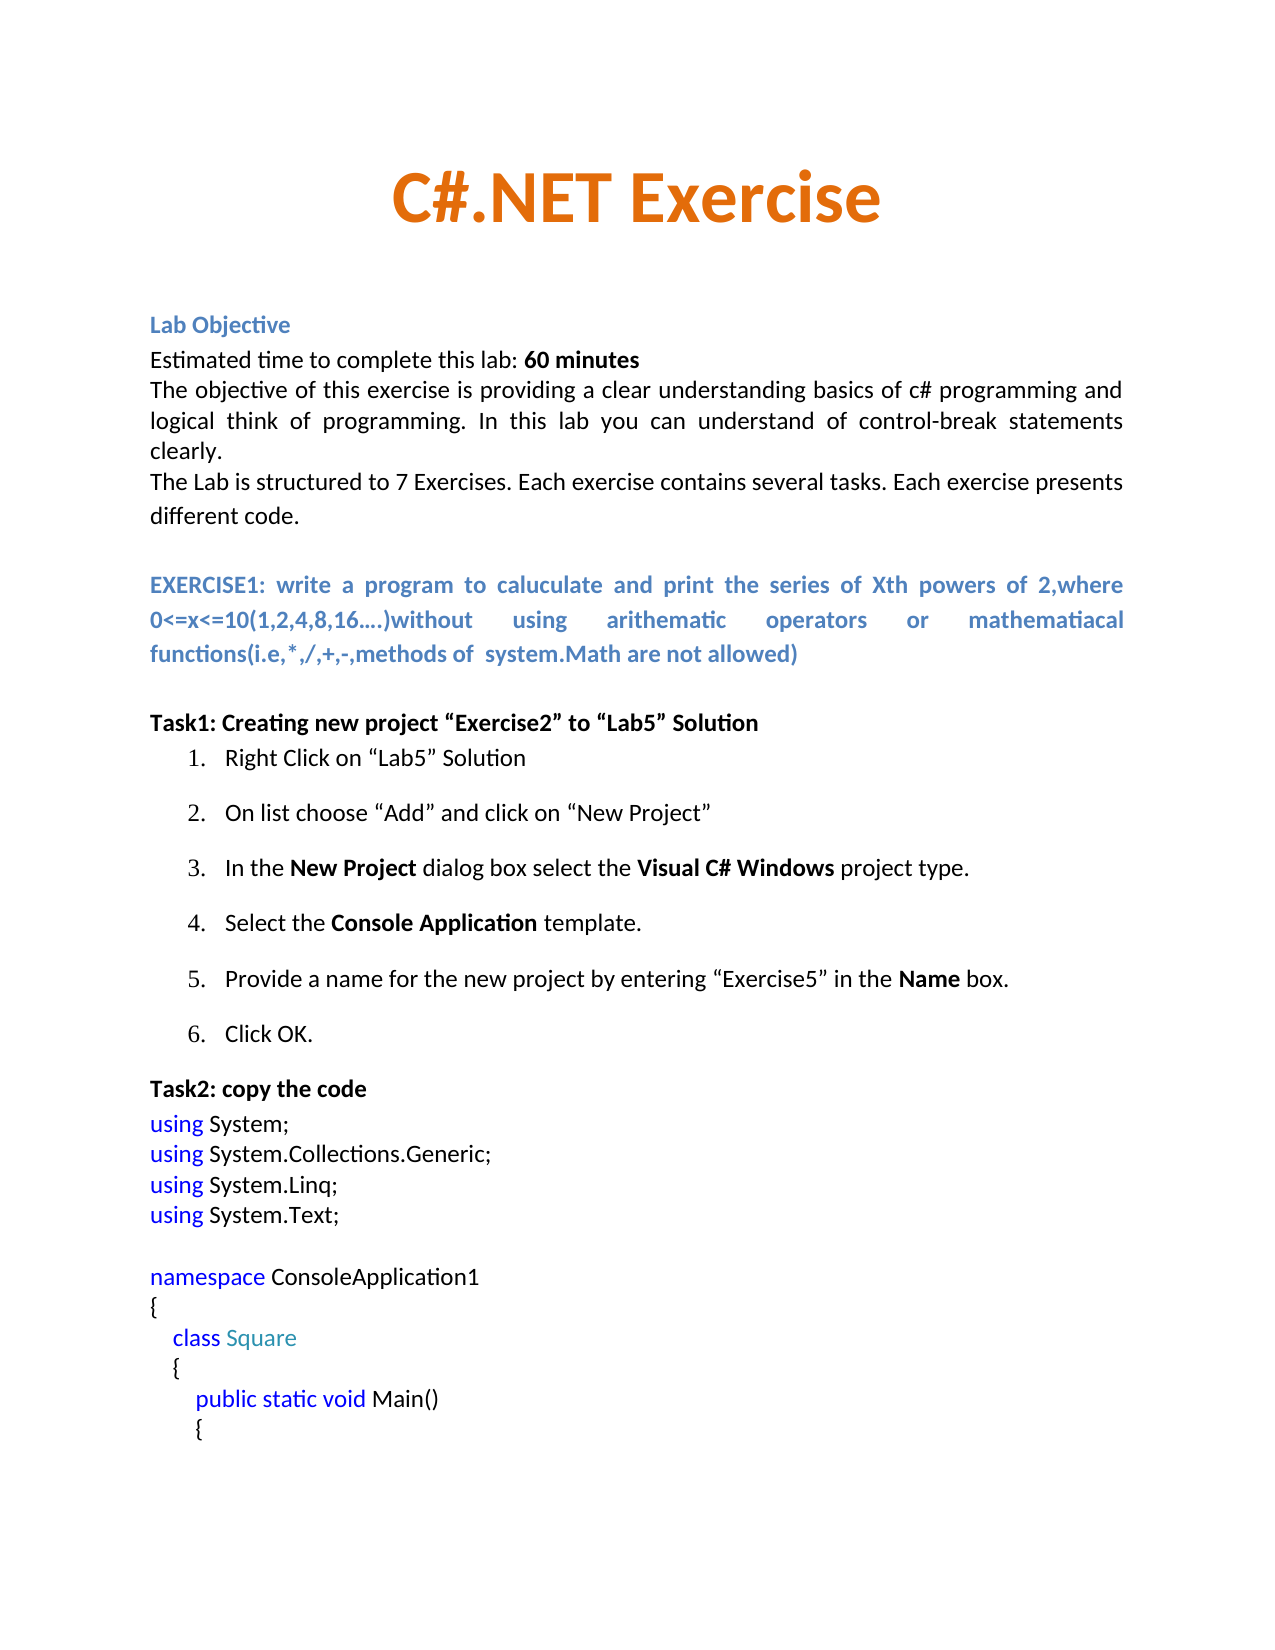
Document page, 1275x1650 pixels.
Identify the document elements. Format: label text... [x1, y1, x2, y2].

text C#.NET Exercise [150, 150, 1125, 242]
text The objective of this exercise is providing a clear understanding basics of c# programming and logical think of programming. In this lab you can understand of control-break statements clearly. [150, 374, 1125, 466]
text EXERCISE1: write a program to caluculate and print the series of Xth powers of 2,where 0<=x<=10(1,2,4,8,16….)without using arithematic operators or mathematiacal functions(i.e,*,/,+,-,methods of system.Math are not allowed) [150, 569, 1125, 669]
text Lab Objective [150, 309, 1125, 340]
list On list choose “Add” and click on “New Project” [187, 797, 1125, 827]
text using System.Text; [150, 1199, 1125, 1230]
text { [150, 1352, 1125, 1383]
list Provide a name for the new project by entering “Exercise5” in the Name box. [187, 963, 1125, 993]
list In the New Project dialog box select the Visual C# Windows project type. [187, 852, 1125, 883]
text public static void Main() [150, 1383, 1125, 1413]
text { [150, 1291, 1125, 1322]
text using System; [150, 1108, 1125, 1138]
text Estimated time to complete this lab: 60 minutes [150, 344, 1125, 374]
text Task2: copy the code [150, 1073, 1125, 1104]
text namespace ConsoleApplication1 [150, 1261, 1125, 1291]
list Select the Console Application template. [187, 908, 1125, 938]
text The Lab is structured to 7 Exercises. Each exercise contains several tasks. Each exercise presents different code. [150, 466, 1125, 531]
text using System.Linq; [150, 1169, 1125, 1199]
text using System.Collections.Generic; [150, 1138, 1125, 1169]
text class Square [150, 1322, 1125, 1352]
list Right Click on “Lab5” Solution [187, 742, 1125, 772]
text { [150, 1413, 1125, 1444]
list Click OK. [187, 1018, 1125, 1049]
text Task1: Creating new project “Exercise2” to “Lab5” Solution [150, 707, 1125, 738]
